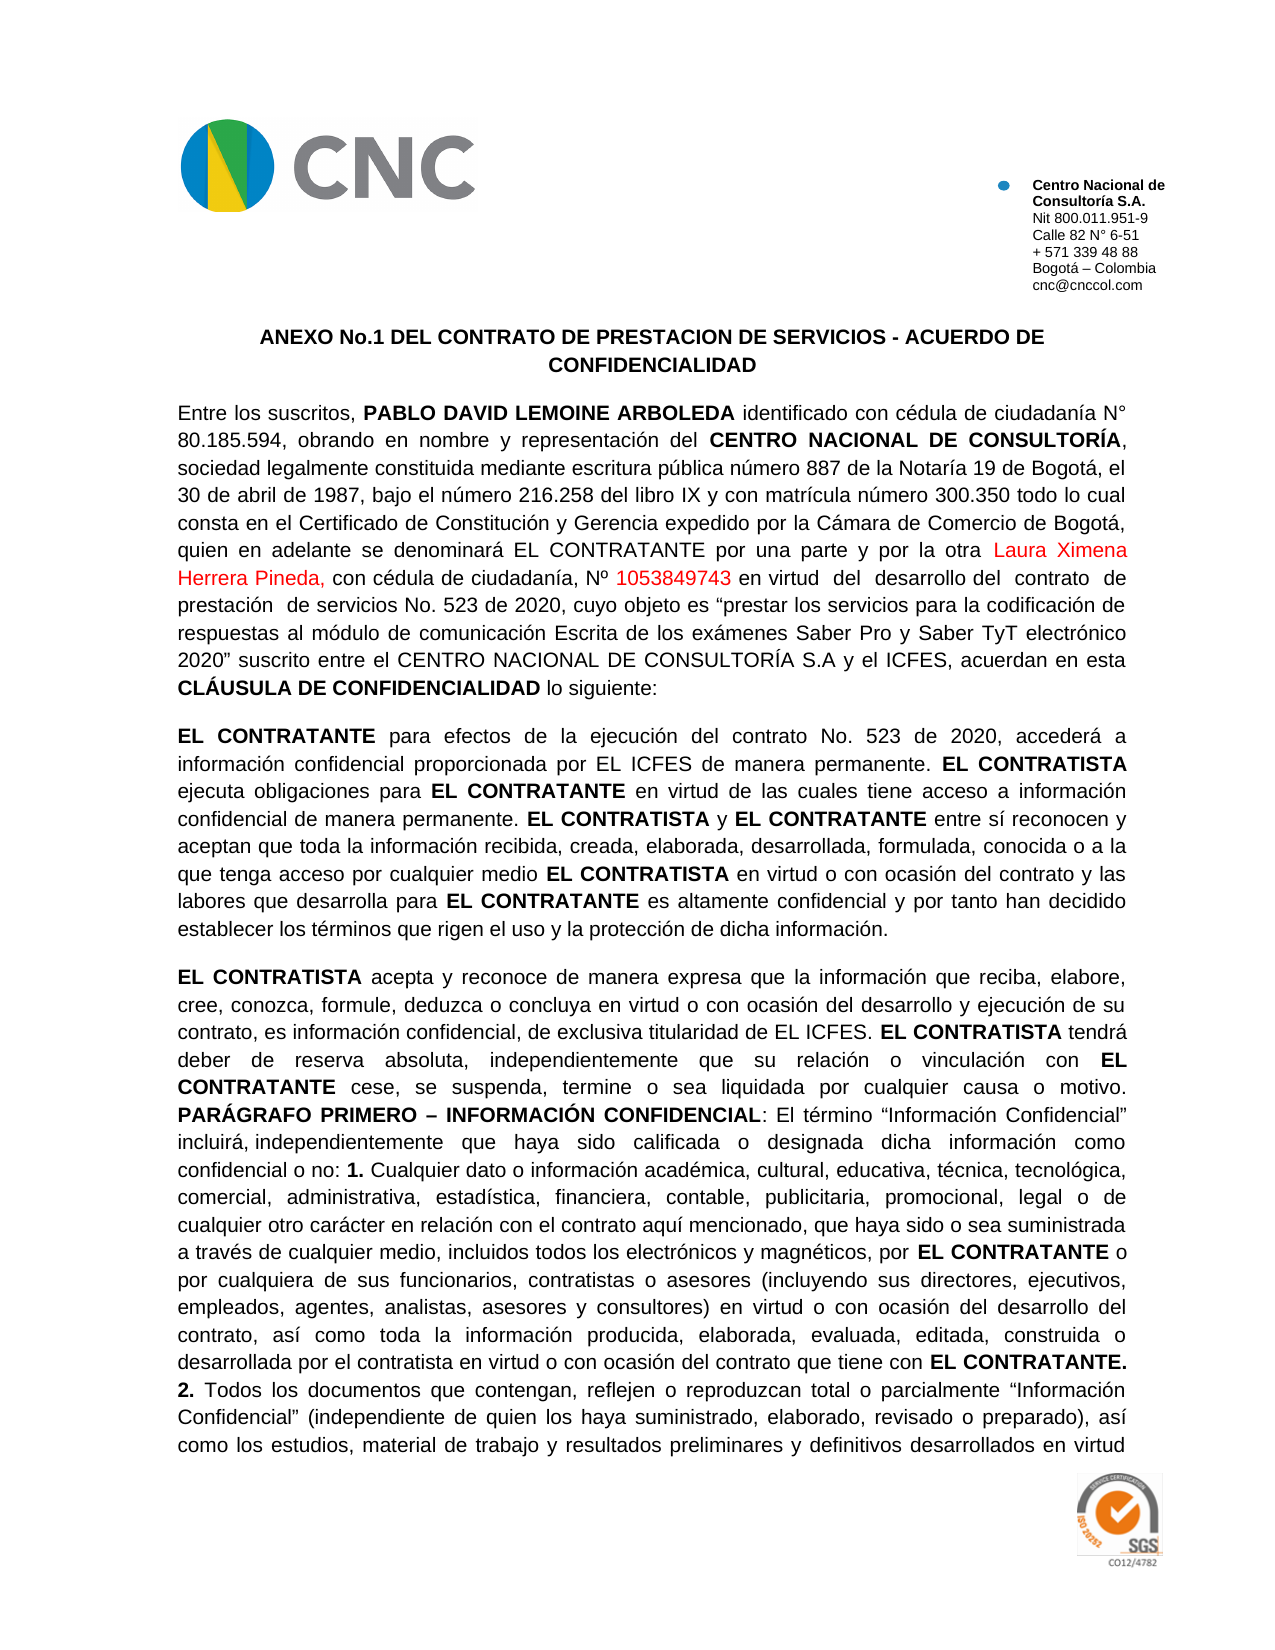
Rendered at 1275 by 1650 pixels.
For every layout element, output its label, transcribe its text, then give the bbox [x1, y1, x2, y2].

picture [177, 117, 478, 211]
text EL CONTRATANTE para efectos de la ejecución del contrato No. 523 de 2020, accederá a información confidencial proporcionada por EL ICFES de manera permanente. EL CONTRATISTA ejecuta obligaciones para EL CONTRATANTE en virtud de las cuales tiene acceso a información confidencial de manera permanente. EL CONTRATISTA y EL CONTRATANTE entre sí reconocen y aceptan que toda la información recibida, creada, elaborada, desarrollada, formulada, conocida o a la que tenga acceso por cualquier medio EL CONTRATISTA en virtud o con ocasión del contrato y las labores que desarrolla para EL CONTRATANTE es altamente confidencial y por tanto han decidido establecer los términos que rigen el uso y la protección de dicha información. [177, 724, 1127, 941]
text ANEXO No.1 DEL CONTRATO DE PRESTACION DE SERVICIOS - ACUERDO DE CONFIDENCIALIDAD [177, 325, 1127, 376]
text Entre los suscritos, PABLO DAVID LEMOINE ARBOLEDA identificado con cédula de ciudadanía N° 80.185.594, obrando en nombre y representación del CENTRO NACIONAL DE CONSULTORÍA, sociedad legalmente constituida mediante escritura pública número 887 de la Notaría 19 de Bogotá, el 30 de abril de 1987, bajo el número 216.258 del libro IX y con matrícula número 300.350 todo lo cual consta en el Certificado de Constitución y Gerencia expedido por la Cámara de Comercio de Bogotá, quien en adelante se denominará EL CONTRATANTE por una parte y por la otra Laura Ximena Herrera Pineda, con cédula de ciudadanía, Nº 1053849743 en virtud del desarrollo del contrato de prestación de servicios No. 523 de 2020, cuyo objeto es “prestar los servicios para la codificación de respuestas al módulo de comunicación Escrita de los exámenes Saber Pro y Saber TyT electrónico 2020” suscrito entre el CENTRO NACIONAL DE CONSULTORÍA S.A y el ICFES, acuerdan en esta CLÁUSULA DE CONFIDENCIALIDAD lo siguiente: [177, 401, 1127, 700]
picture [1076, 1472, 1164, 1570]
